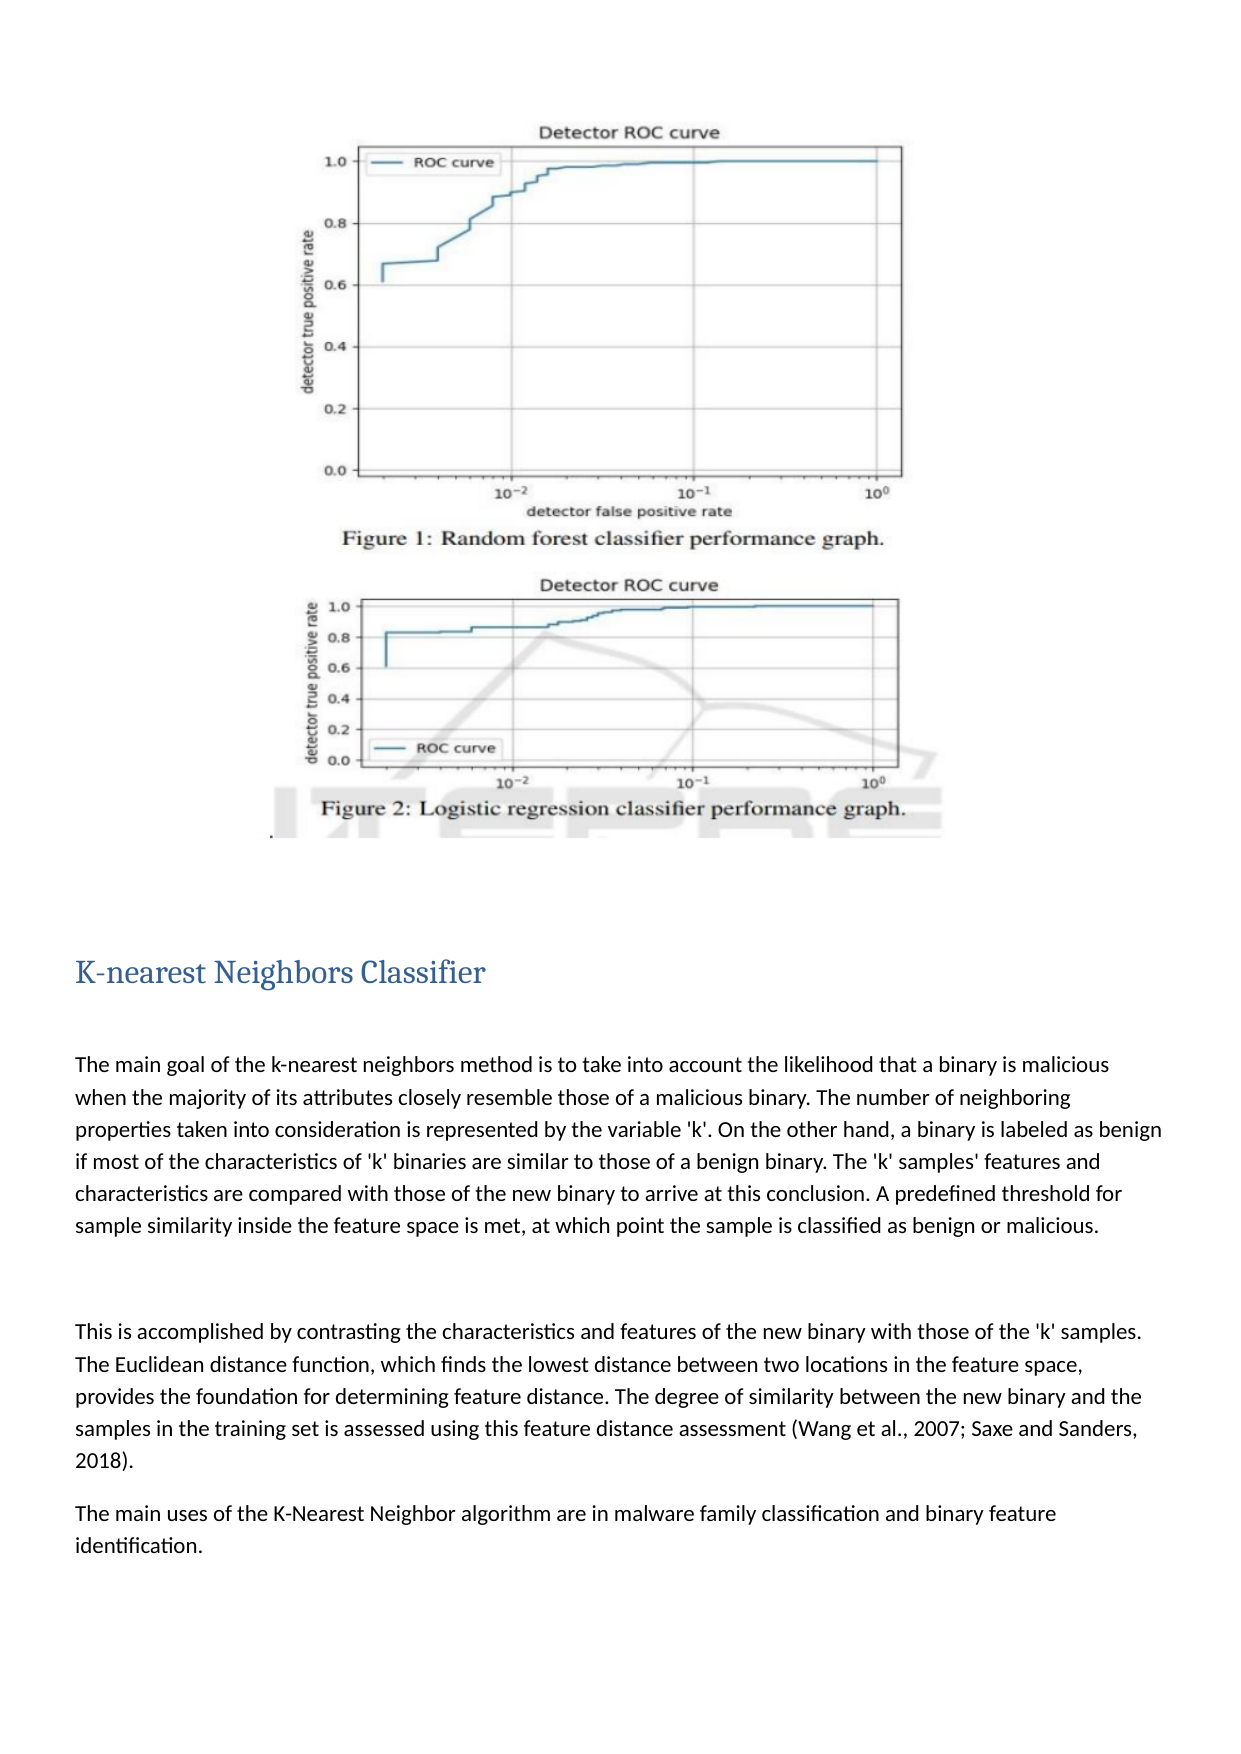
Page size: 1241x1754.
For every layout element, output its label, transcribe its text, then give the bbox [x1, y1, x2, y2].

subtitle K-nearest Neighbors Classifier [75, 953, 1165, 992]
text This is accomplished by contrasting the characteristics and features of the new binary with those of the 'k' samples. The Euclidean distance function, which finds the lowest distance between two locations in the feature space, provides the foundation for determining feature distance. The degree of similarity between the new binary and the samples in the training set is assessed using this feature distance assessment (Wang et al., 2007; Saxe and Sanders, 2018). [75, 1317, 1165, 1474]
text The main goal of the k-nearest neighbors method is to take into account the likelihood that a binary is malicious when the majority of its attributes closely resemble those of a malicious binary. The number of neighboring properties taken into consideration is represented by the variable 'k'. On the other hand, a binary is labeled as benign if most of the characteristics of 'k' binaries are similar to those of a benign binary. The 'k' samples' features and characteristics are compared with those of the new binary to arrive at this conclusion. A predefined threshold for sample similarity inside the feature space is met, at which point the sample is classified as benign or malicious. [75, 1051, 1165, 1239]
text The main uses of the K-Nearest Neighbor algorithm are in malware family classification and binary feature identification. [75, 1499, 1165, 1559]
picture [269, 75, 971, 872]
